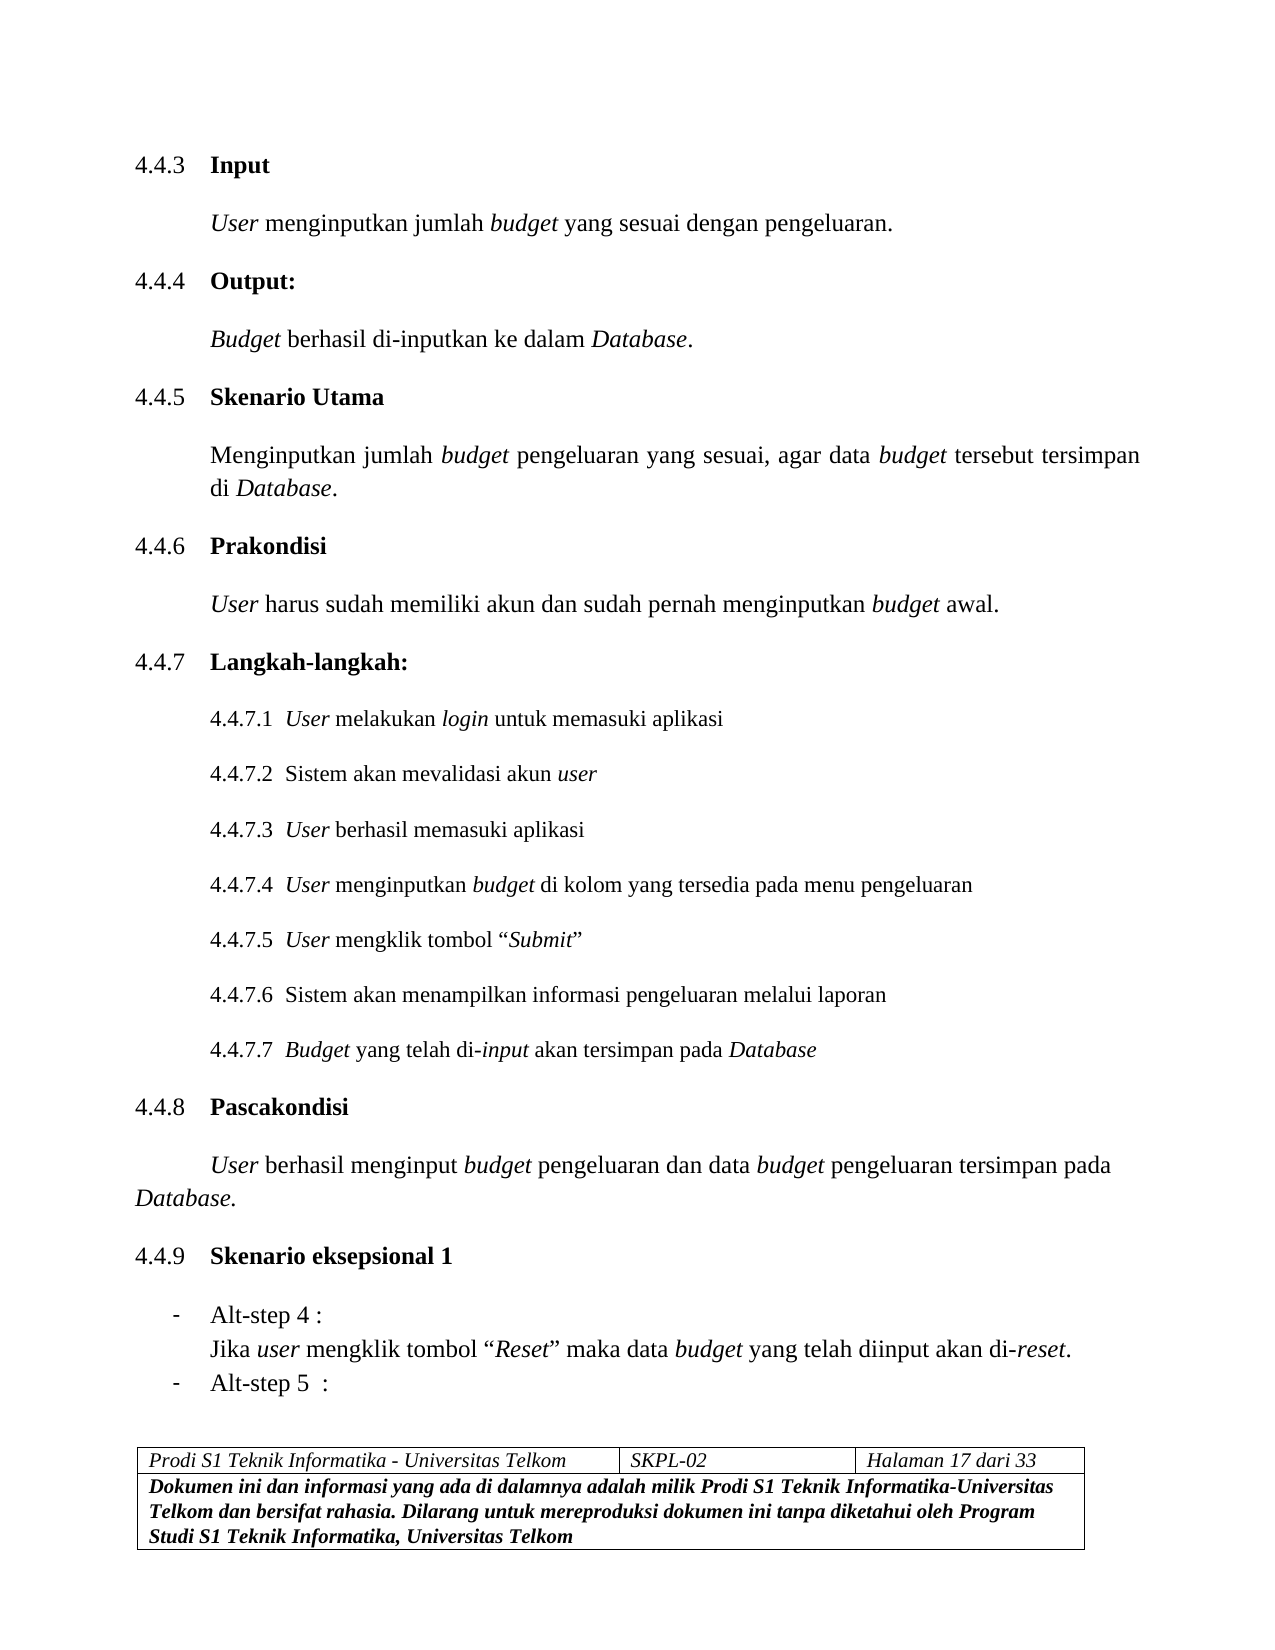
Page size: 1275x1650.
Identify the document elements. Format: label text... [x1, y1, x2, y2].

subtitle Output: [135, 266, 1140, 295]
text Budget berhasil di-inputkan ke dalam Database. [210, 324, 1140, 353]
subtitle User harus sudah memiliki akun dan sudah pernah menginputkan budget awal. [135, 589, 1140, 618]
list Alt-step 5 : [172, 1367, 1140, 1397]
subtitle Sistem akan mevalidasi akun user [210, 760, 1140, 787]
subtitle Sistem akan menampilkan informasi pengeluaran melalui laporan [210, 981, 1140, 1008]
text Menginputkan jumlah budget pengeluaran yang sesuai, agar data budget tersebut tersimpan di Database. [210, 440, 1140, 502]
subtitle Pascakondisi [135, 1092, 1140, 1120]
subtitle User mengklik tombol “Submit” [210, 926, 1140, 952]
subtitle Skenario Utama [135, 382, 1140, 411]
list Jika user mengklik tombol “Reset” maka data budget yang telah diinput akan di-reset. [210, 1334, 1140, 1362]
text User menginputkan jumlah budget yang sesuai dengan pengeluaran. [210, 208, 1140, 237]
subtitle Skenario eksepsional 1 [135, 1241, 1140, 1269]
subtitle Prakondisi [135, 531, 1140, 560]
list Alt-step 4 : [172, 1299, 1140, 1329]
subtitle User menginputkan budget di kolom yang tersedia pada menu pengeluaran [210, 871, 1140, 897]
subtitle Langkah-langkah: [135, 647, 1140, 676]
text User berhasil menginput budget pengeluaran dan data budget pengeluaran tersimpan pada Database. [135, 1150, 1140, 1211]
subtitle Budget yang telah di-input akan tersimpan pada Database [210, 1036, 1140, 1063]
subtitle User melakukan login untuk memasuki aplikasi [210, 705, 1140, 732]
subtitle Input [135, 150, 1140, 179]
subtitle User berhasil memasuki aplikasi [210, 816, 1140, 842]
